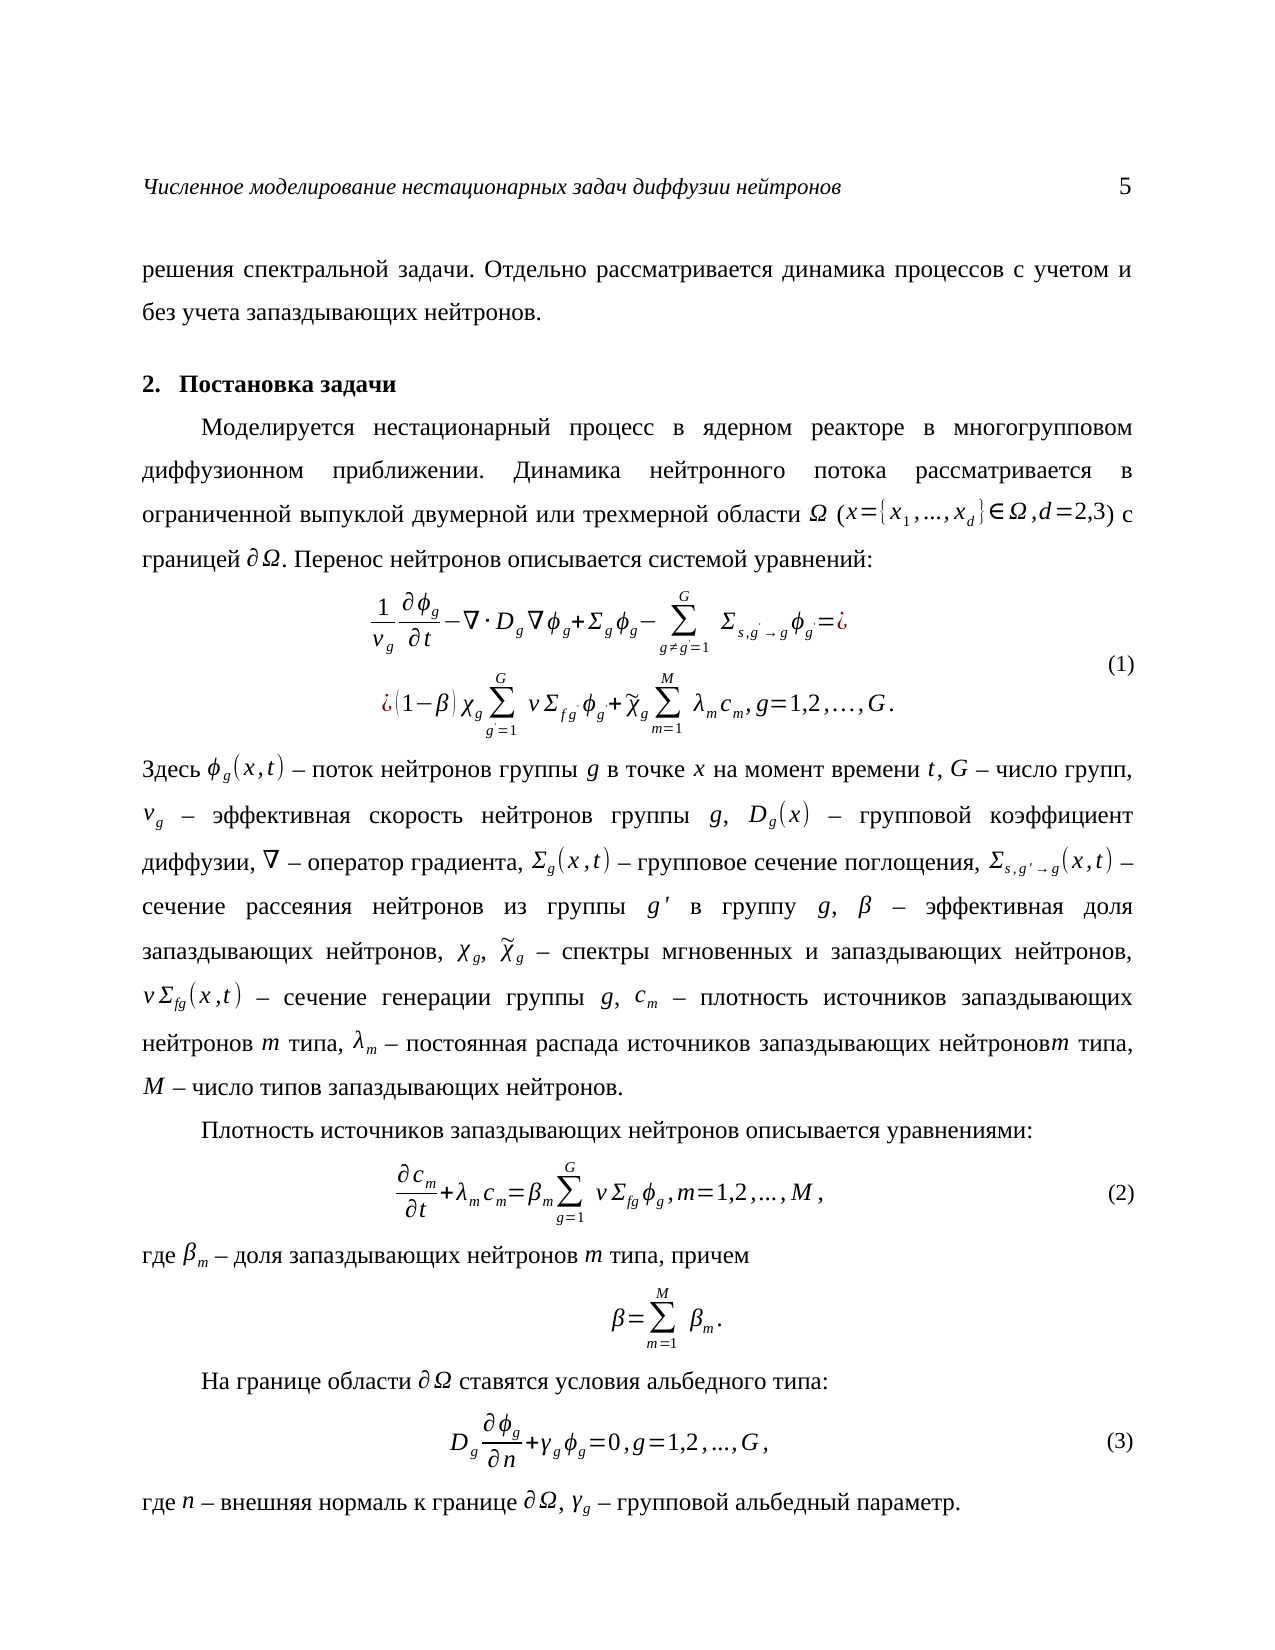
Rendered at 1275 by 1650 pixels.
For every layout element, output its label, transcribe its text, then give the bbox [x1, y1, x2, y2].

text На границе области ставятся условия альбедного типа: [142, 1366, 1133, 1395]
table_header (1) [1087, 587, 1146, 752]
text Моделируется нестационарный процесс в ядерном реакторе в многогрупповом диффузионном приближении. Динамика нейтронного потока рассматривается в ограниченной выпуклой двумерной или трехмерной области () с границей . Перенос нейтронов описывается системой уравнений: [142, 412, 1133, 573]
subtitle Постановка задачи [142, 369, 1133, 398]
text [142, 254, 1133, 326]
text где – внешняя нормаль к границе , – групповой альбедный параметр. [142, 1485, 1133, 1517]
text Здесь – поток нейтронов группы в точке на момент времени , – число групп, – эффективная скорость нейтронов группы , – групповой коэффициент диффузии, – оператор градиента, – групповое сечение поглощения, – сечение рассеяния нейтронов из группы в группу , – эффективная доля запаздывающих нейтронов, , – спектры мгновенных и запаздывающих нейтронов, – сечение генерации группы , – плотность источников запаздывающих нейтронов типа, – постоянная распада источников запаздывающих нейтронов типа, – число типов запаздывающих нейтронов. [142, 752, 1133, 1101]
text Плотность источников запаздывающих нейтронов описывается уравнениями: [142, 1115, 1133, 1144]
text где – доля запаздывающих нейтронов типа, причем [142, 1239, 1133, 1270]
table_header [131, 587, 1087, 752]
table_header [131, 1159, 1087, 1239]
table_header [131, 1410, 1087, 1485]
table_header (2) [1087, 1159, 1146, 1239]
table_header (3) [1087, 1410, 1144, 1485]
